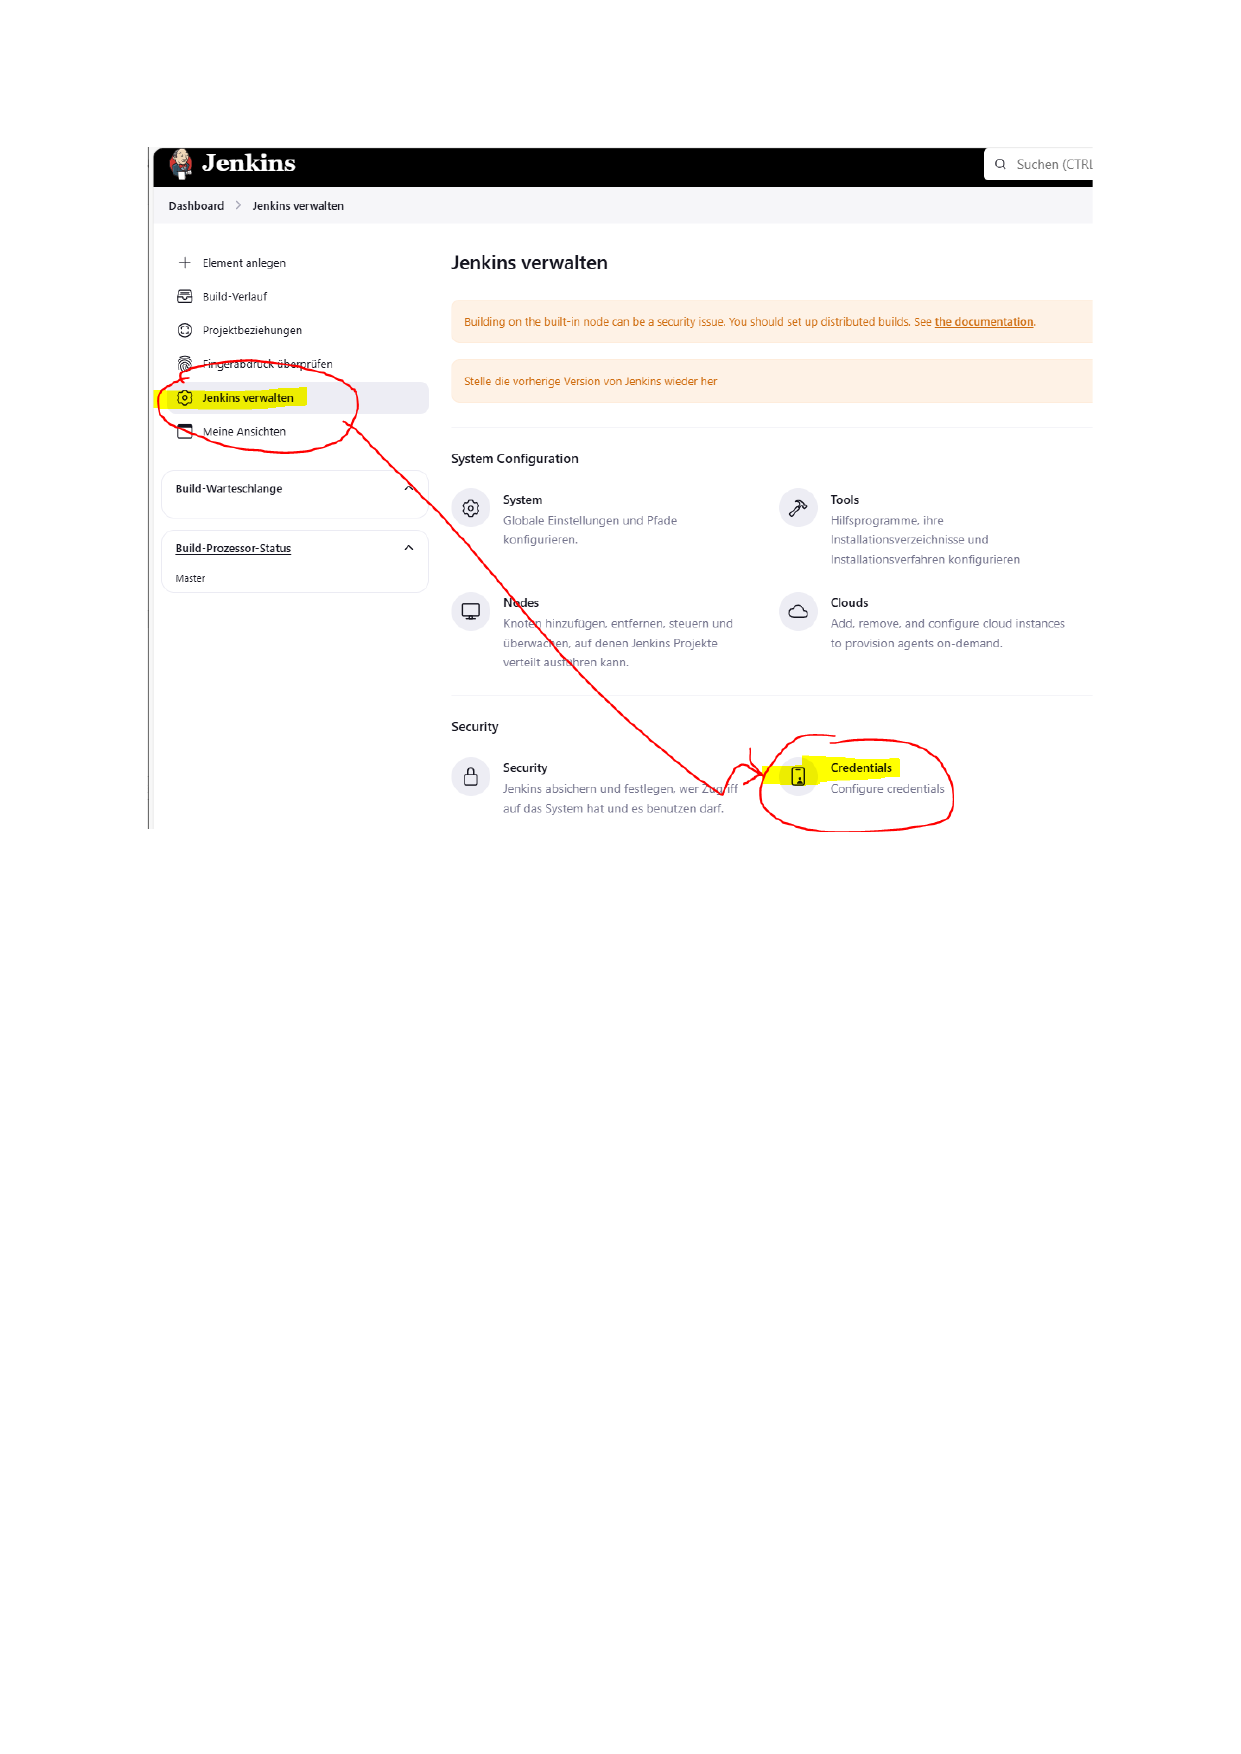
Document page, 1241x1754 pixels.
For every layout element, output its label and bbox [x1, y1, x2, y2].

picture [147, 147, 1093, 832]
